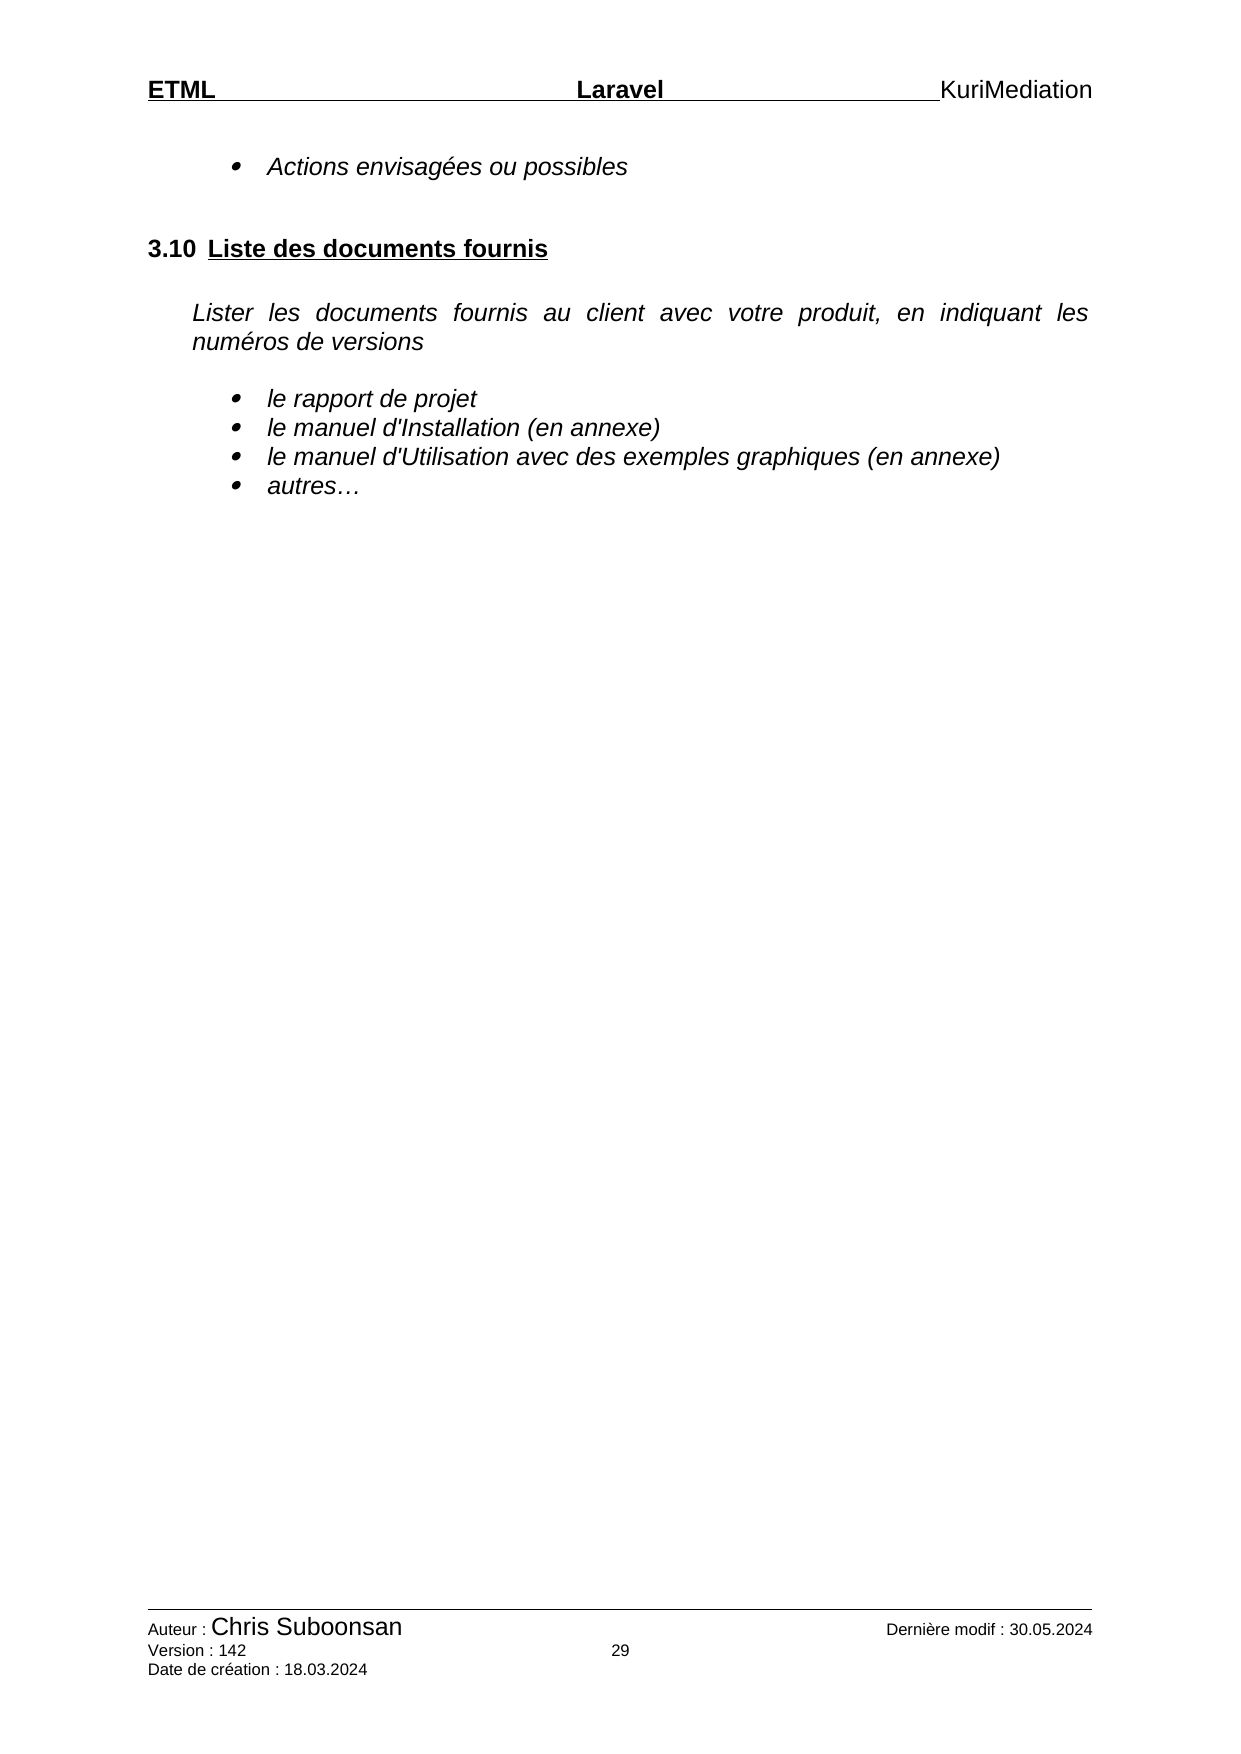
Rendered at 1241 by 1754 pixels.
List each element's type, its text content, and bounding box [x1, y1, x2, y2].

list autres… [229, 471, 1092, 500]
list le manuel d'Installation (en annexe) [229, 413, 1092, 442]
list le rapport de projet [229, 384, 1092, 413]
list le manuel d'Utilisation avec des exemples graphiques (en annexe) [229, 442, 1092, 471]
text Lister les documents fournis au client avec votre produit, en indiquant les numéros de versions [192, 298, 1092, 356]
list Actions envisagées ou possibles [229, 152, 1092, 181]
subtitle Liste des documents fournis [148, 234, 1092, 263]
